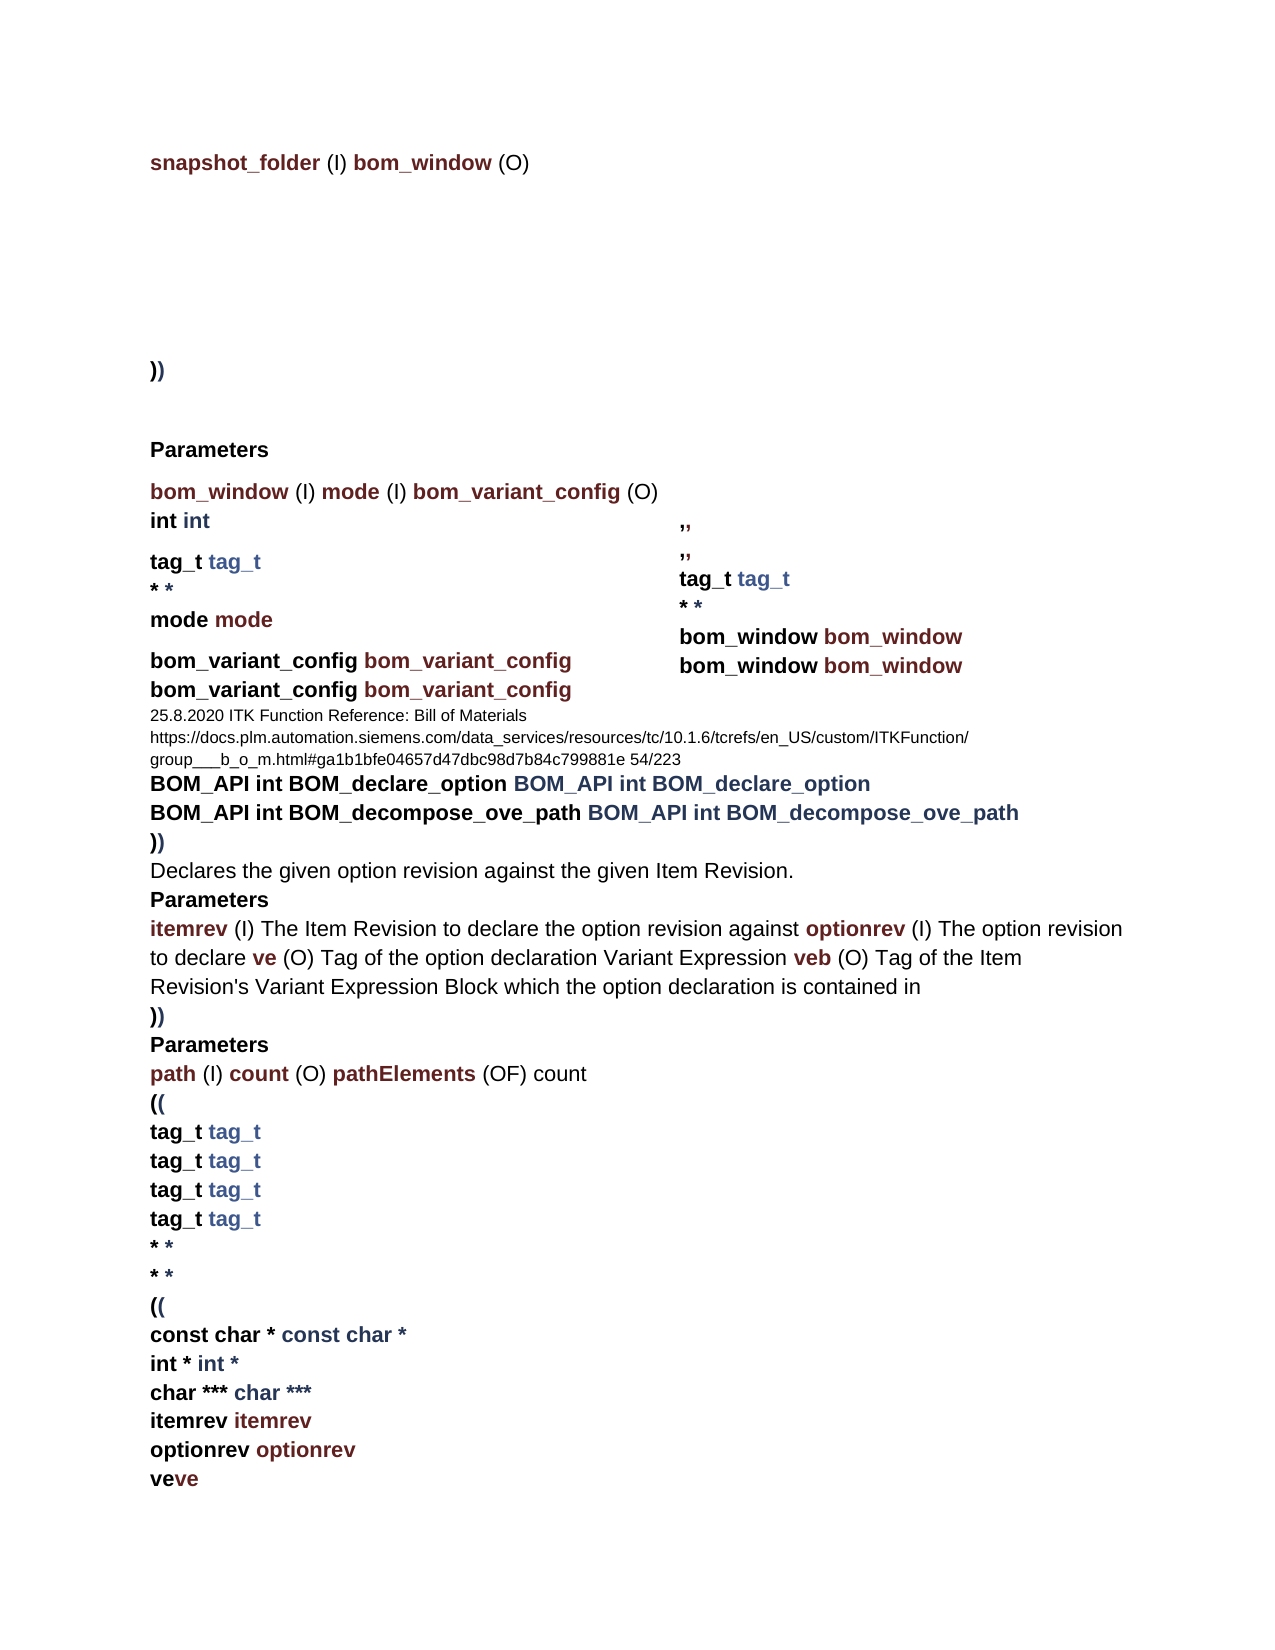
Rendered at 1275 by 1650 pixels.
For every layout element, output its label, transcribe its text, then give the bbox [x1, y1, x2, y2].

text int * int * [150, 1351, 1125, 1376]
text Parameters [150, 437, 1125, 462]
text )) [150, 1003, 1125, 1028]
text bom_window bom_window [679, 652, 1125, 678]
text tag_t tag_t [679, 566, 1125, 591]
text const char * const char * [150, 1322, 1125, 1347]
text itemrev (I) The Item Revision to declare the option revision against optionrev (I) The option revision to declare ve (O) Tag of the option declaration Variant Expression veb (O) Tag of the Item Revision's Variant Expression Block which the option declaration is contained in [150, 916, 1125, 999]
text ,, [679, 508, 1125, 533]
text )) [150, 357, 1125, 382]
text * * [150, 1235, 1125, 1260]
text https://docs.plm.automation.siemens.com/data_services/resources/tc/10.1.6/tcrefs/en_US/custom/ITKFunction/group___b_o_m.html#ga1b1bfe04657d47dbc98d7b84c799881e 54/223 [150, 727, 1125, 768]
text Declares the given option revision against the given Item Revision. [150, 858, 1125, 883]
text mode mode [150, 607, 596, 632]
text (( [150, 1090, 1125, 1115]
text 25.8.2020 ITK Function Reference: Bill of Materials [150, 705, 1125, 724]
text * * [150, 1264, 1125, 1289]
text * * [150, 578, 596, 603]
text (( [150, 1293, 1125, 1318]
text bom_window (I) mode (I) bom_variant_config (O) [150, 479, 1125, 504]
text optionrev optionrev [150, 1437, 1125, 1463]
text BOM_API int BOM_decompose_ove_path BOM_API int BOM_decompose_ove_path [150, 800, 1125, 826]
text int int [150, 508, 596, 533]
text tag_t tag_t [150, 1119, 1125, 1144]
text )) [150, 829, 1125, 854]
text char *** char *** [150, 1379, 1125, 1405]
text bom_window bom_window [679, 623, 1125, 649]
text ,, [679, 537, 1125, 562]
text veve [150, 1466, 1125, 1492]
text bom_variant_config bom_variant_config [150, 676, 596, 702]
text tag_t tag_t [150, 1206, 1125, 1231]
text tag_t tag_t [150, 1148, 1125, 1173]
text * * [679, 594, 1125, 620]
text path (I) count (O) pathElements (OF) count [150, 1061, 1125, 1086]
text bom_variant_config bom_variant_config [150, 647, 596, 673]
text tag_t tag_t [150, 1177, 1125, 1202]
text snapshot_folder (I) bom_window (O) [150, 150, 1125, 175]
text itemrev itemrev [150, 1408, 1125, 1434]
text tag_t tag_t [150, 549, 596, 574]
text BOM_API int BOM_declare_option BOM_API int BOM_declare_option [150, 771, 1125, 797]
text Parameters [150, 1032, 1125, 1057]
text Parameters [150, 887, 1125, 912]
